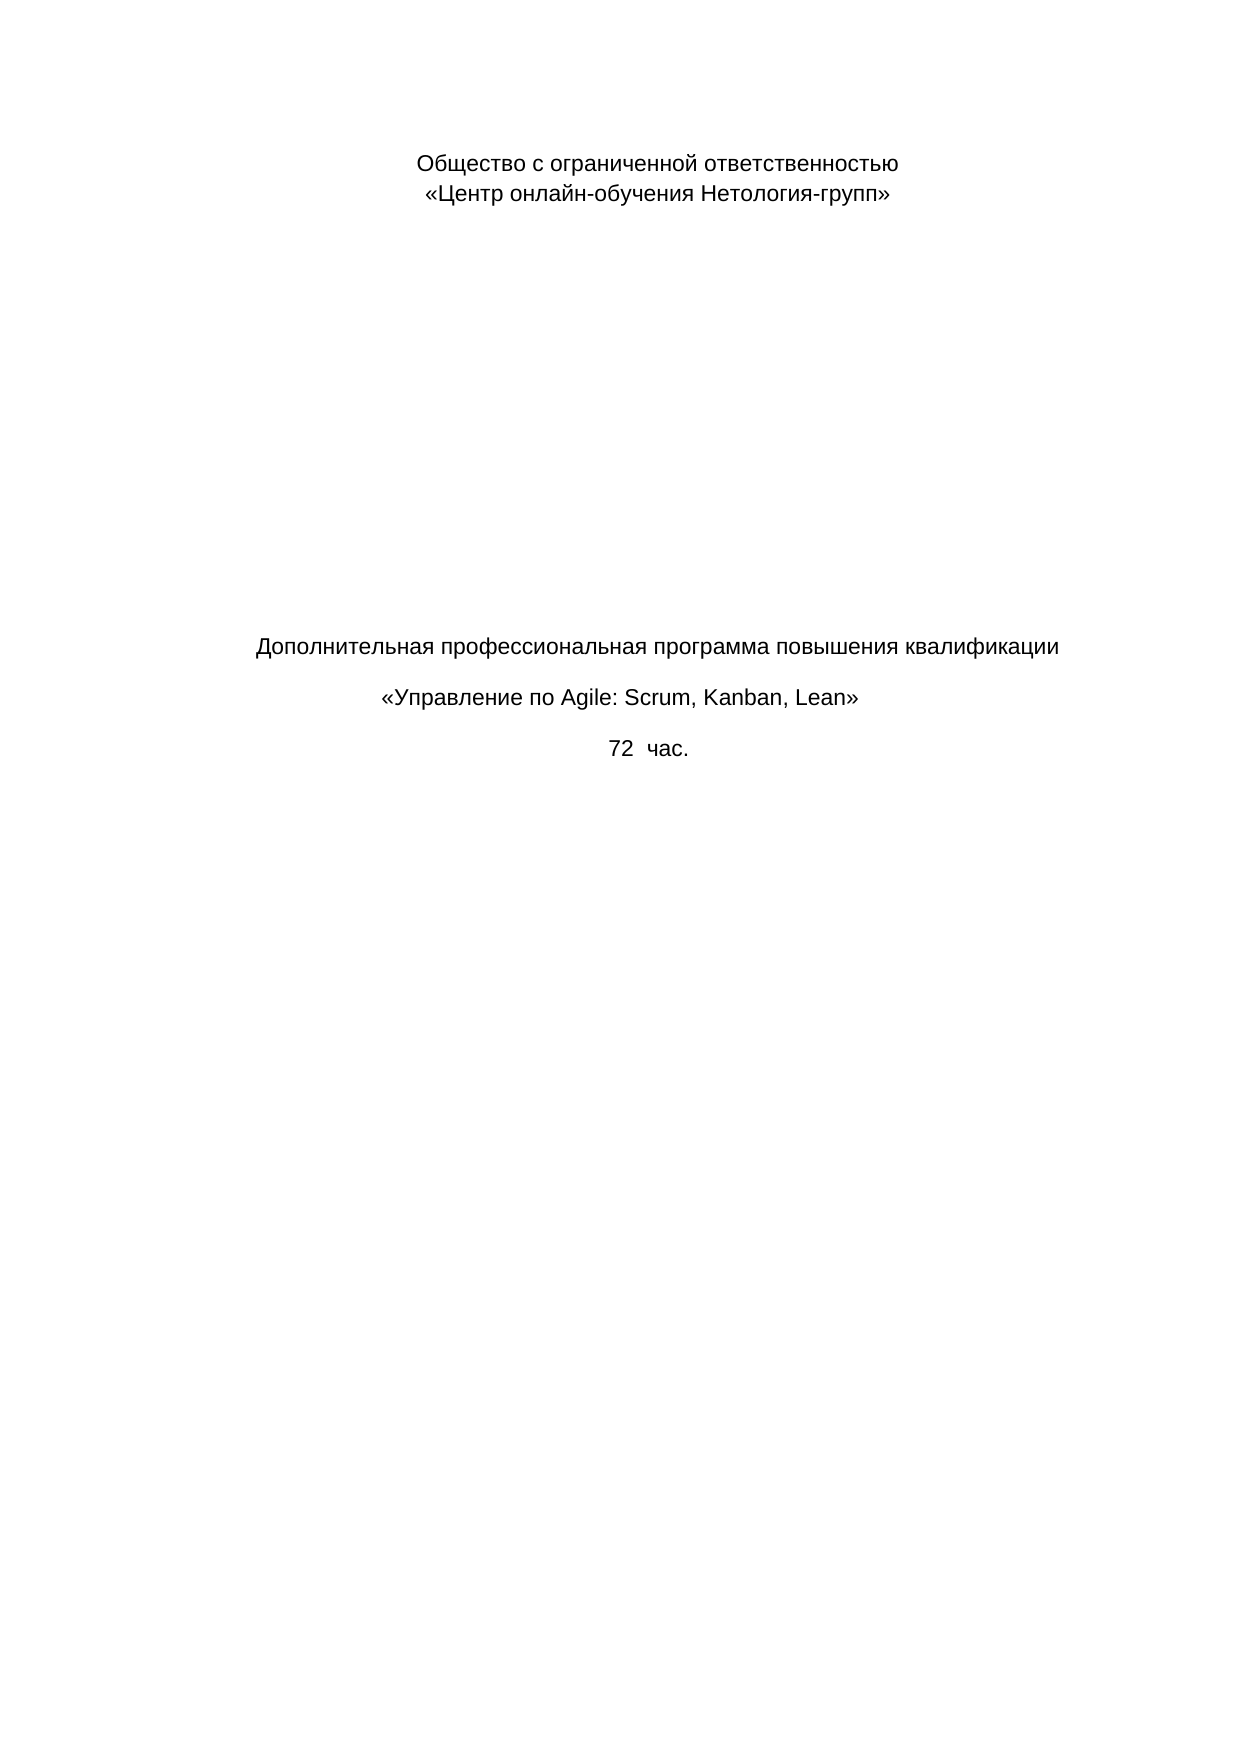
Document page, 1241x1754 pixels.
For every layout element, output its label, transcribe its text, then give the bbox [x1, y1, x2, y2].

text Общество с ограниченной ответственностью [225, 150, 1090, 176]
text «Центр онлайн-обучения Нетология-групп» [225, 180, 1090, 207]
text «Управление по Agile: Scrum, Kanban, Lean» [150, 684, 1090, 711]
text 72 час. [150, 735, 1090, 762]
text Дополнительная профессиональная программа повышения квалификации [225, 633, 1090, 660]
